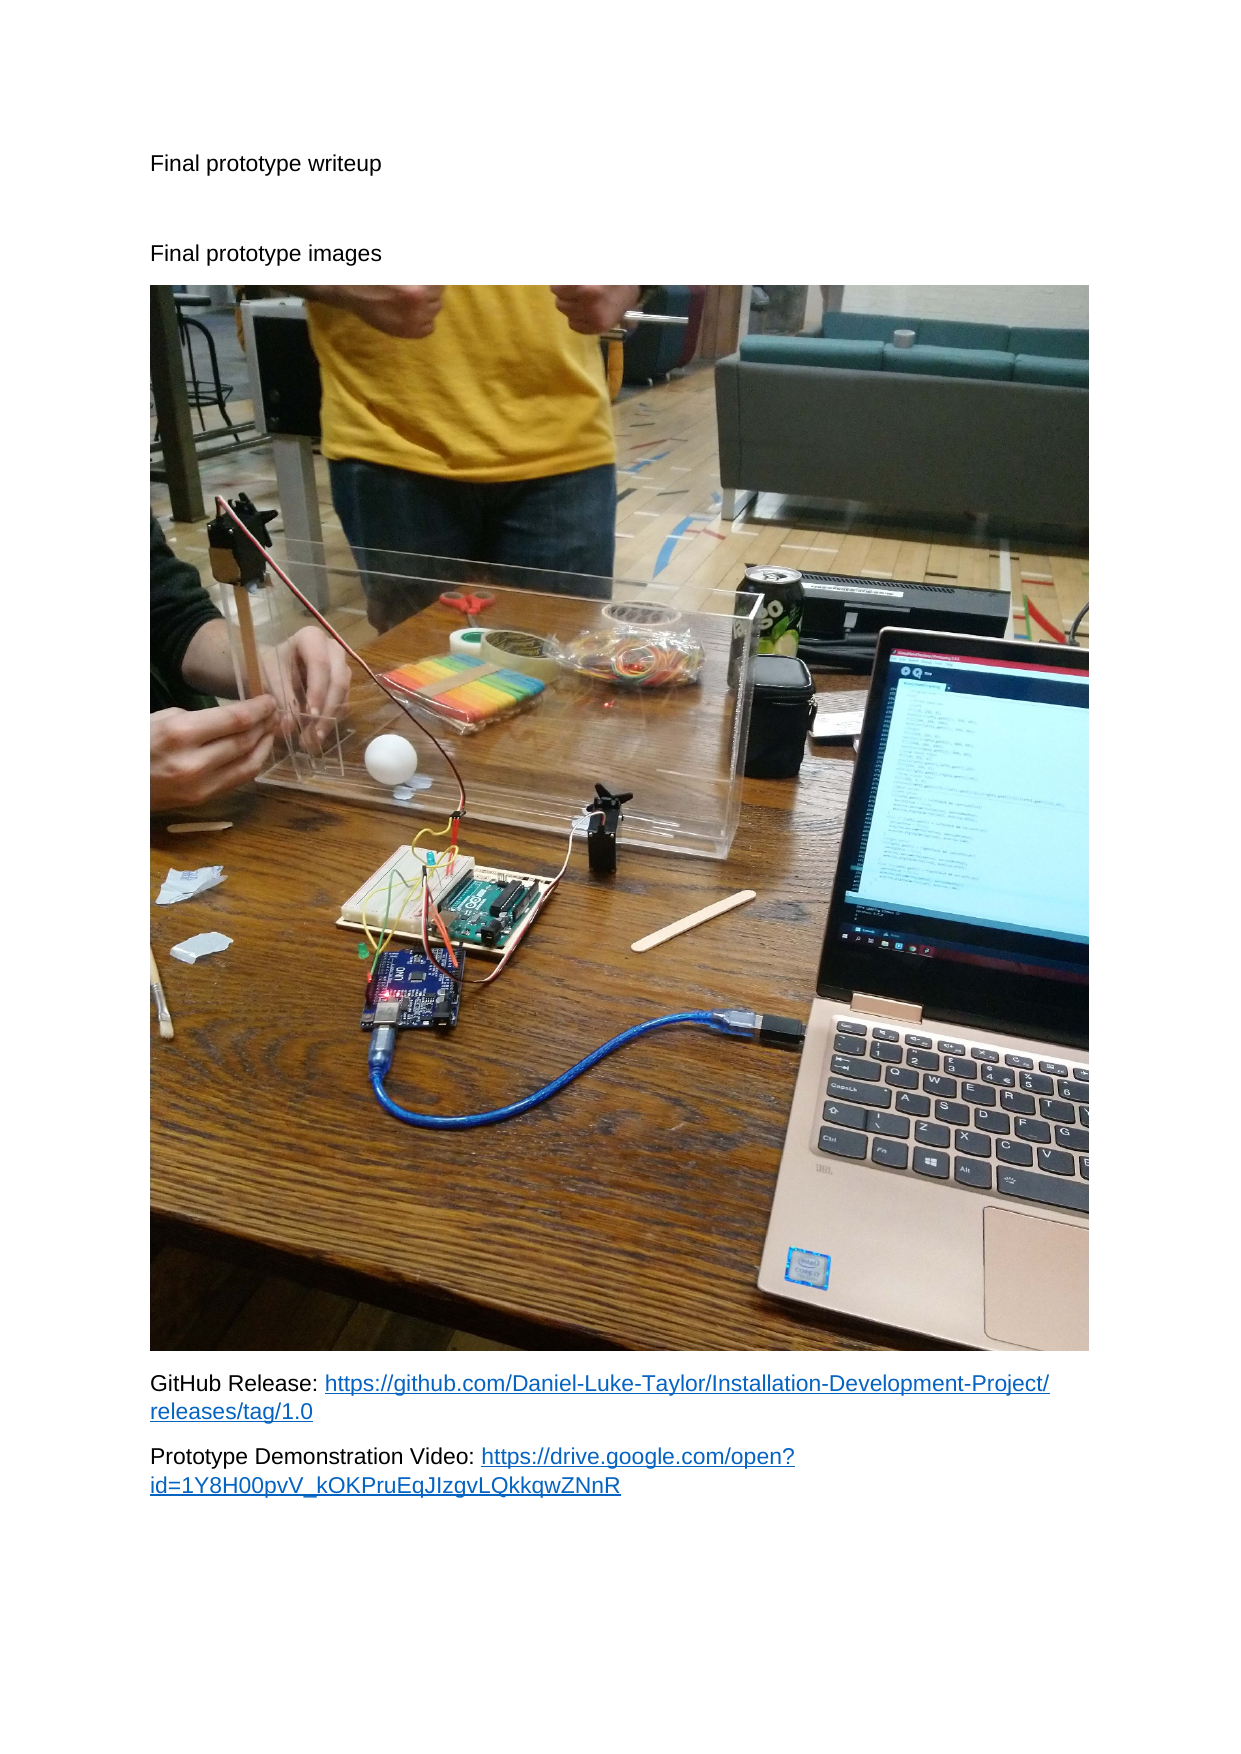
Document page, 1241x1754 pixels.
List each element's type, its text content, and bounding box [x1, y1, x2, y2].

text Final prototype writeup [150, 150, 1090, 176]
text Prototype Demonstration Video: https://drive.google.com/open?id=1Y8H00pvV_kOKPruEqJIzgvLQkkqwZNnR [150, 1443, 1090, 1498]
text Final prototype images [150, 240, 1090, 267]
picture [150, 285, 1089, 1351]
text GitHub Release: https://github.com/Daniel-Luke-Taylor/Installation-Development-Project/releases/tag/1.0 [150, 1370, 1090, 1424]
